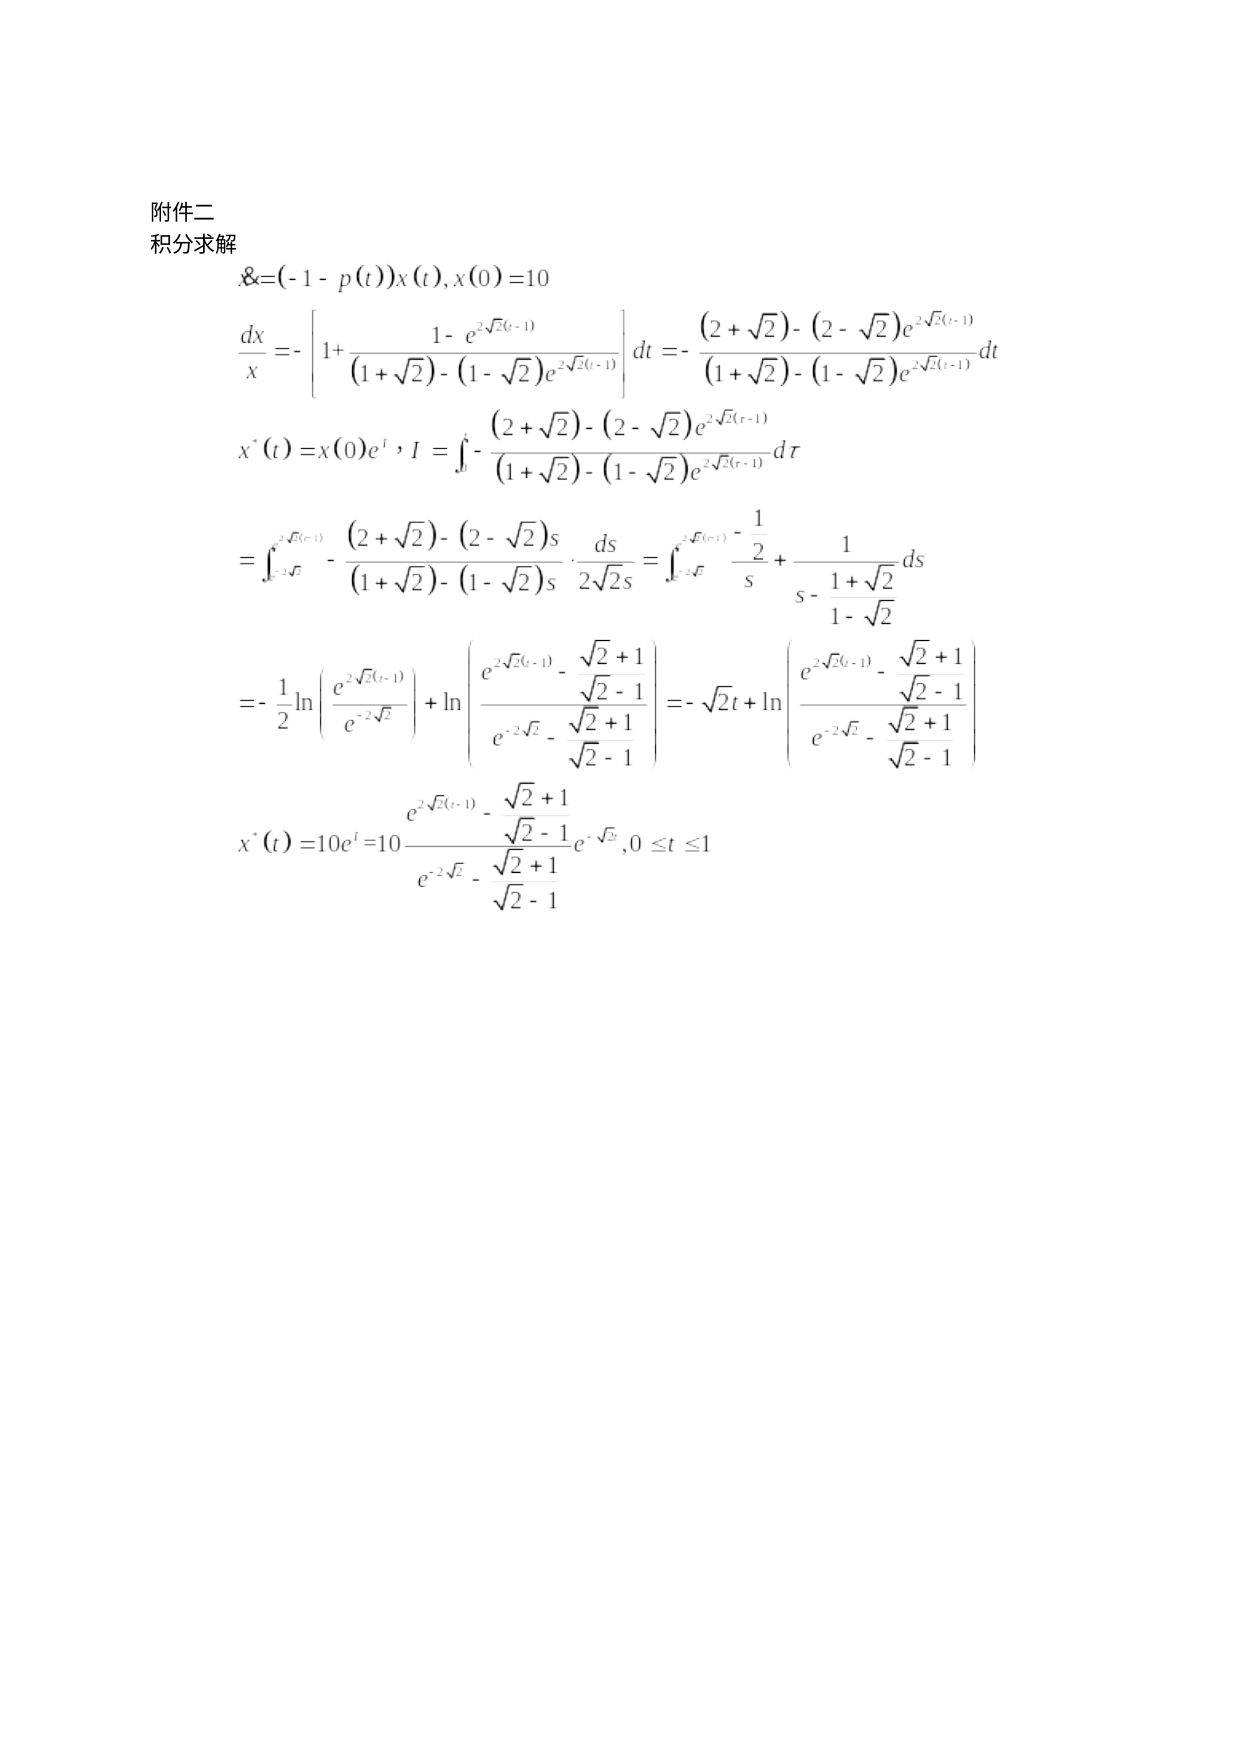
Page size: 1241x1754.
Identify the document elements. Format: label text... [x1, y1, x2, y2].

text 附件二 [150, 194, 1090, 227]
text 积分求解 [150, 227, 1090, 259]
